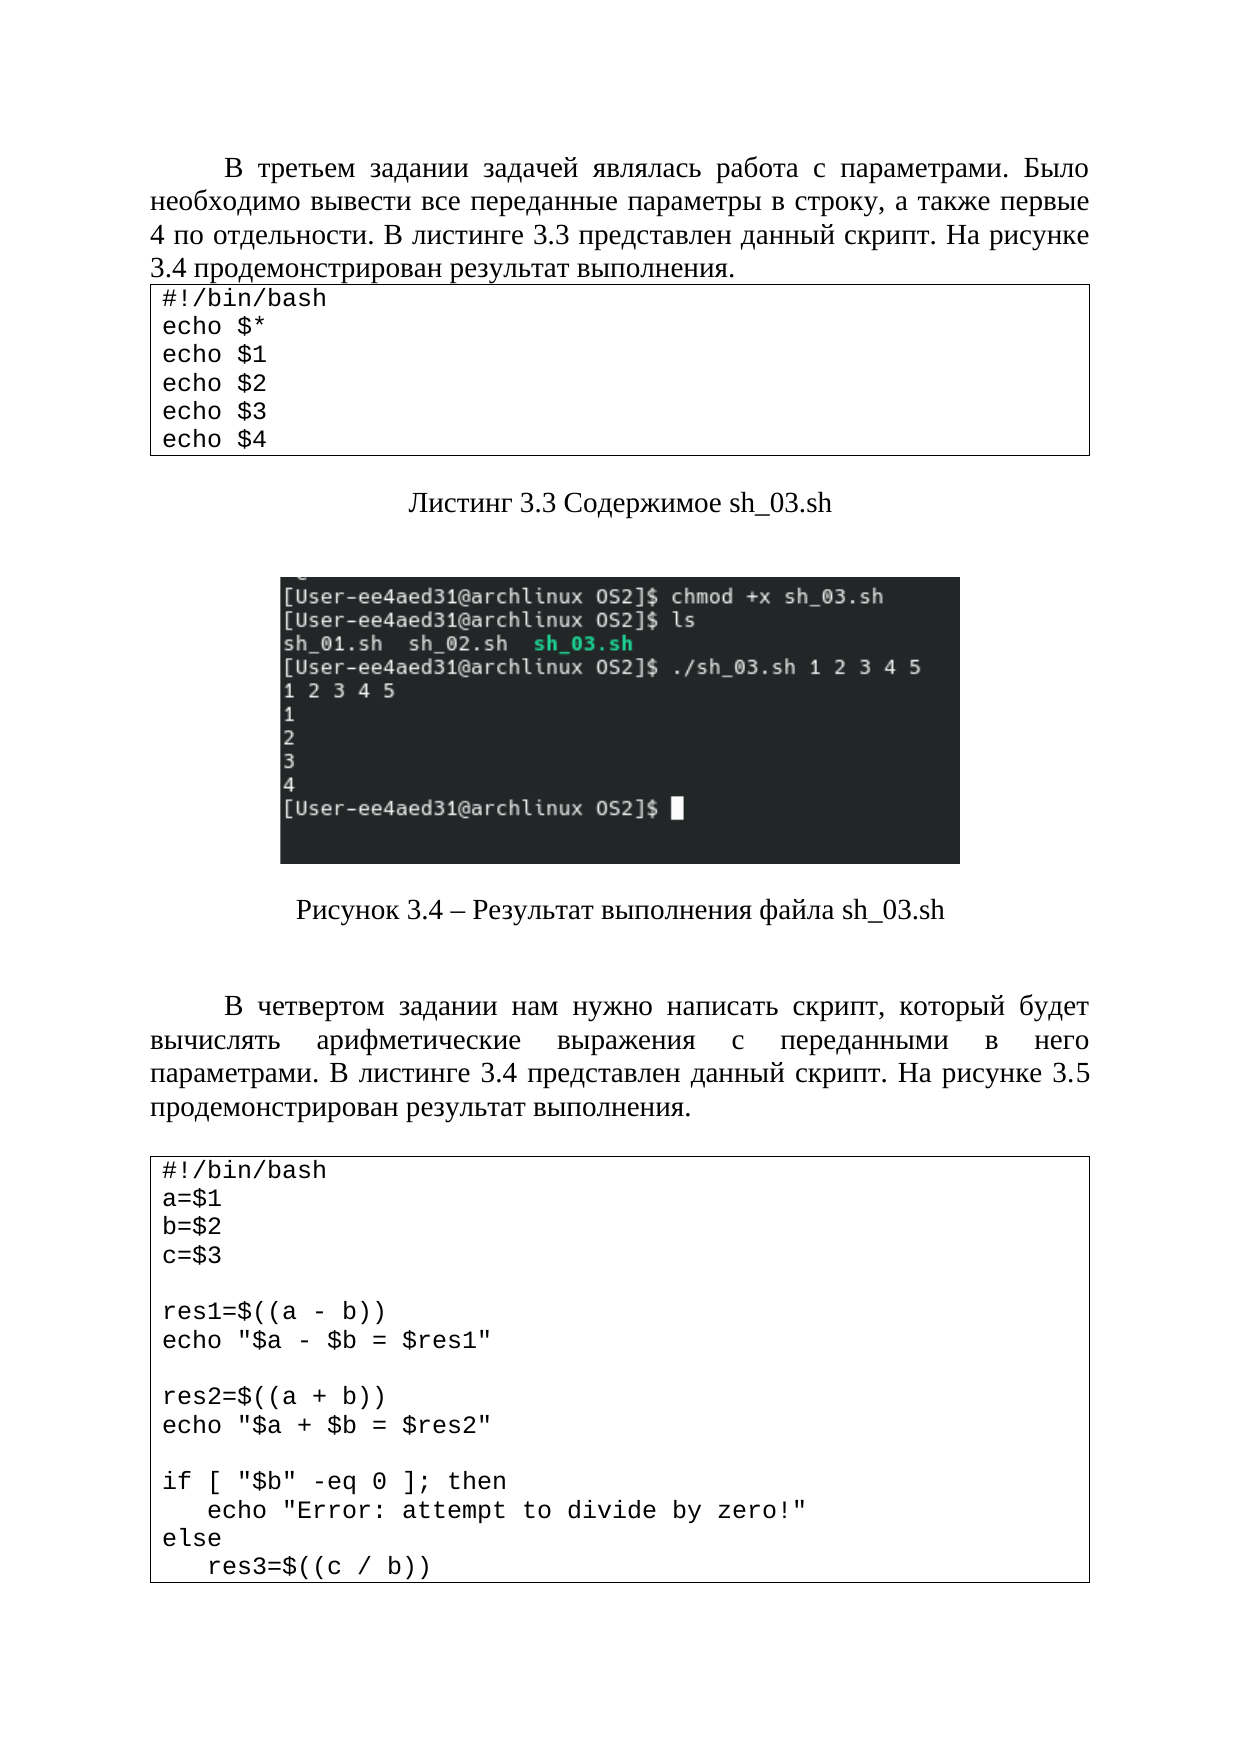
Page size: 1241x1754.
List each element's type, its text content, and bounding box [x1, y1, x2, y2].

text В четвертом задании нам нужно написать скрипт, который будет вычислять арифметические выражения с переданными в него параметрами. В листинге 3.4 представлен данный скрипт. На рисунке 3.5 продемонстрирован результат выполнения. [150, 988, 1090, 1123]
table_header #!/bin/bash echo $* echo $1 echo $2 echo $3 echo $4 [151, 285, 1089, 455]
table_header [151, 1157, 1089, 1582]
text Листинг 3.3 Содержимое sh_03.sh [150, 485, 1090, 519]
picture [280, 577, 960, 864]
text В третьем задании задачей являлась работа с параметрами. Было необходимо вывести все переданные параметры в строку, а также первые 4 по отдельности. В листинге 3.3 представлен данный скрипт. На рисунке 3.4 продемонстрирован результат выполнения. [150, 150, 1090, 284]
